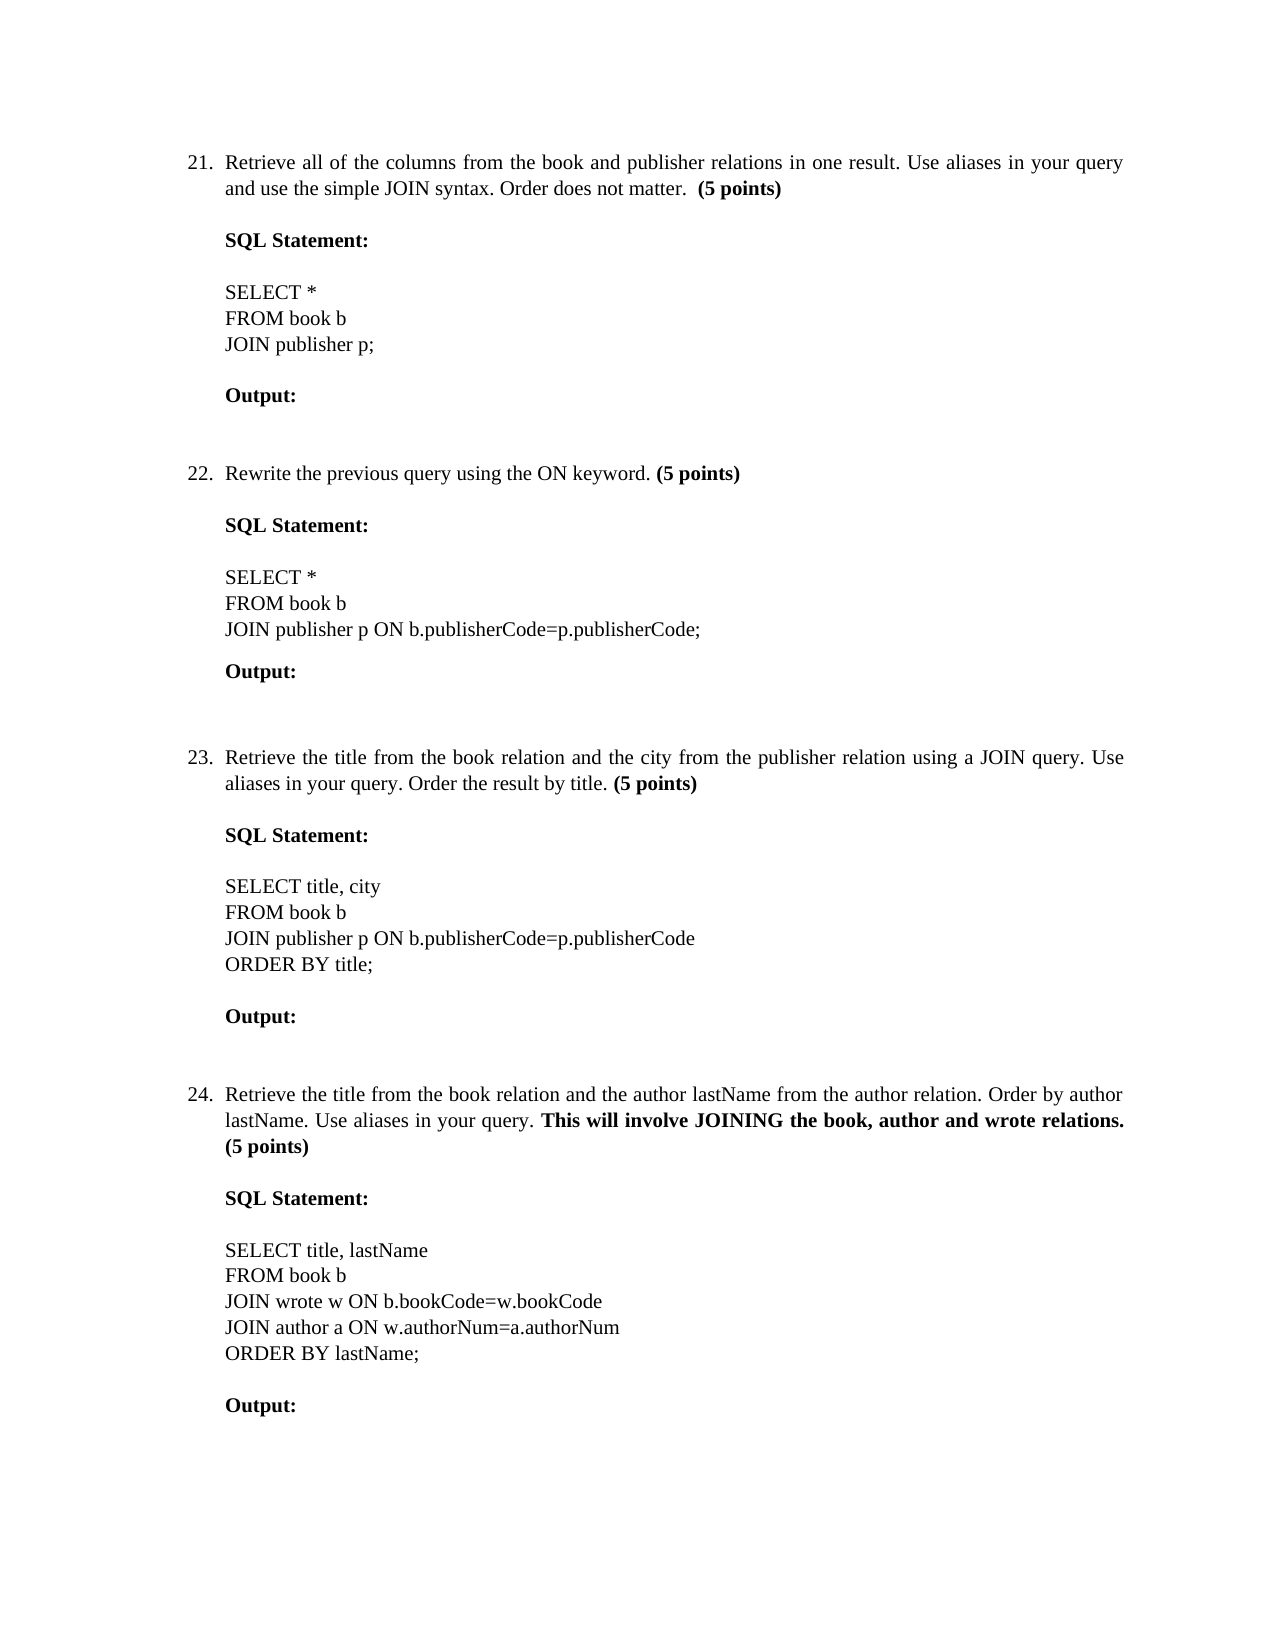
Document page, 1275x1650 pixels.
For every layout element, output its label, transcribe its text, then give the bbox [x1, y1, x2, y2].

list Retrieve the title from the book relation and the city from the publisher relation using a JOIN query. Use aliases in your query. Order the result by title. (5 points) [187, 745, 1125, 795]
text Output: [150, 659, 1125, 683]
list Output: [225, 383, 1125, 407]
list SQL Statement: [225, 513, 1125, 537]
list SQL Statement: [225, 228, 1125, 252]
list JOIN publisher p ON b.publisherCode=p.publisherCode [225, 926, 1125, 950]
list SQL Statement: [225, 1186, 1125, 1210]
list SELECT * [225, 280, 1125, 304]
list SELECT title, city [225, 874, 1125, 898]
list Retrieve all of the columns from the book and publisher relations in one result. Use aliases in your query and use the simple JOIN syntax. Order does not matter. (5 points) [187, 150, 1125, 200]
list FROM book b [225, 1263, 1125, 1287]
list JOIN publisher p; [225, 332, 1125, 356]
list JOIN author a ON w.authorNum=a.authorNum [225, 1315, 1125, 1339]
list ORDER BY title; [225, 952, 1125, 976]
list JOIN wrote w ON b.bookCode=w.bookCode [225, 1289, 1125, 1313]
list Retrieve the title from the book relation and the author lastName from the author relation. Order by author lastName. Use aliases in your query. This will involve JOINING the book, author and wrote relations. (5 points) [187, 1082, 1125, 1158]
list FROM book b [225, 591, 1125, 615]
list Output: [225, 1393, 1125, 1417]
list JOIN publisher p ON b.publisherCode=p.publisherCode; [225, 617, 1125, 641]
list ORDER BY lastName; [225, 1341, 1125, 1365]
list Rewrite the previous query using the ON keyword. (5 points) [187, 461, 1125, 485]
list SELECT * [225, 565, 1125, 589]
list FROM book b [225, 306, 1125, 330]
list SELECT title, lastName [225, 1237, 1125, 1262]
list Output: [225, 1004, 1125, 1028]
list FROM book b [225, 900, 1125, 924]
list SQL Statement: [225, 822, 1125, 847]
